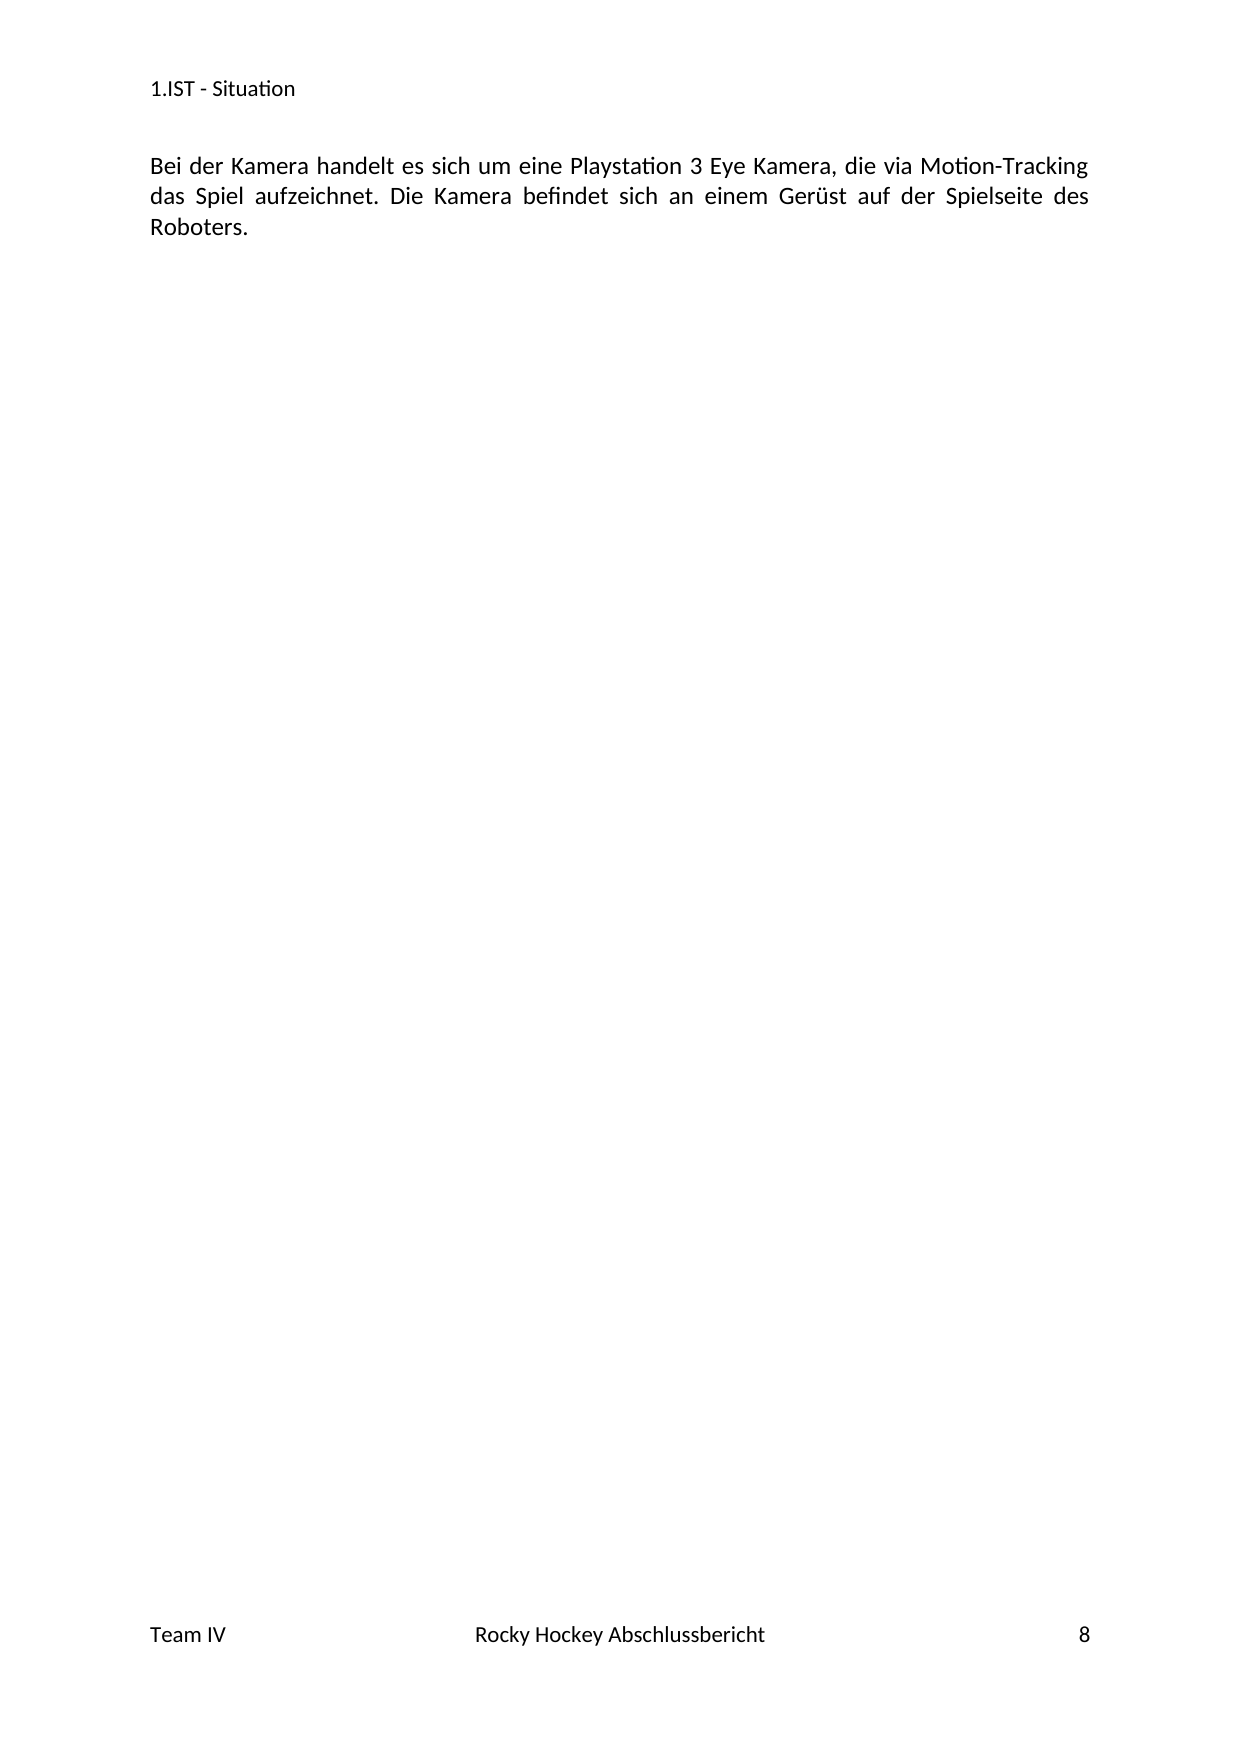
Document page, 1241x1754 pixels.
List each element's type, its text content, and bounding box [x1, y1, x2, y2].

text Bei der Kamera handelt es sich um eine Playstation 3 Eye Kamera, die via Motion-Tracking das Spiel aufzeichnet. Die Kamera befindet sich an einem Gerüst auf der Spielseite des Roboters. [150, 150, 1090, 242]
